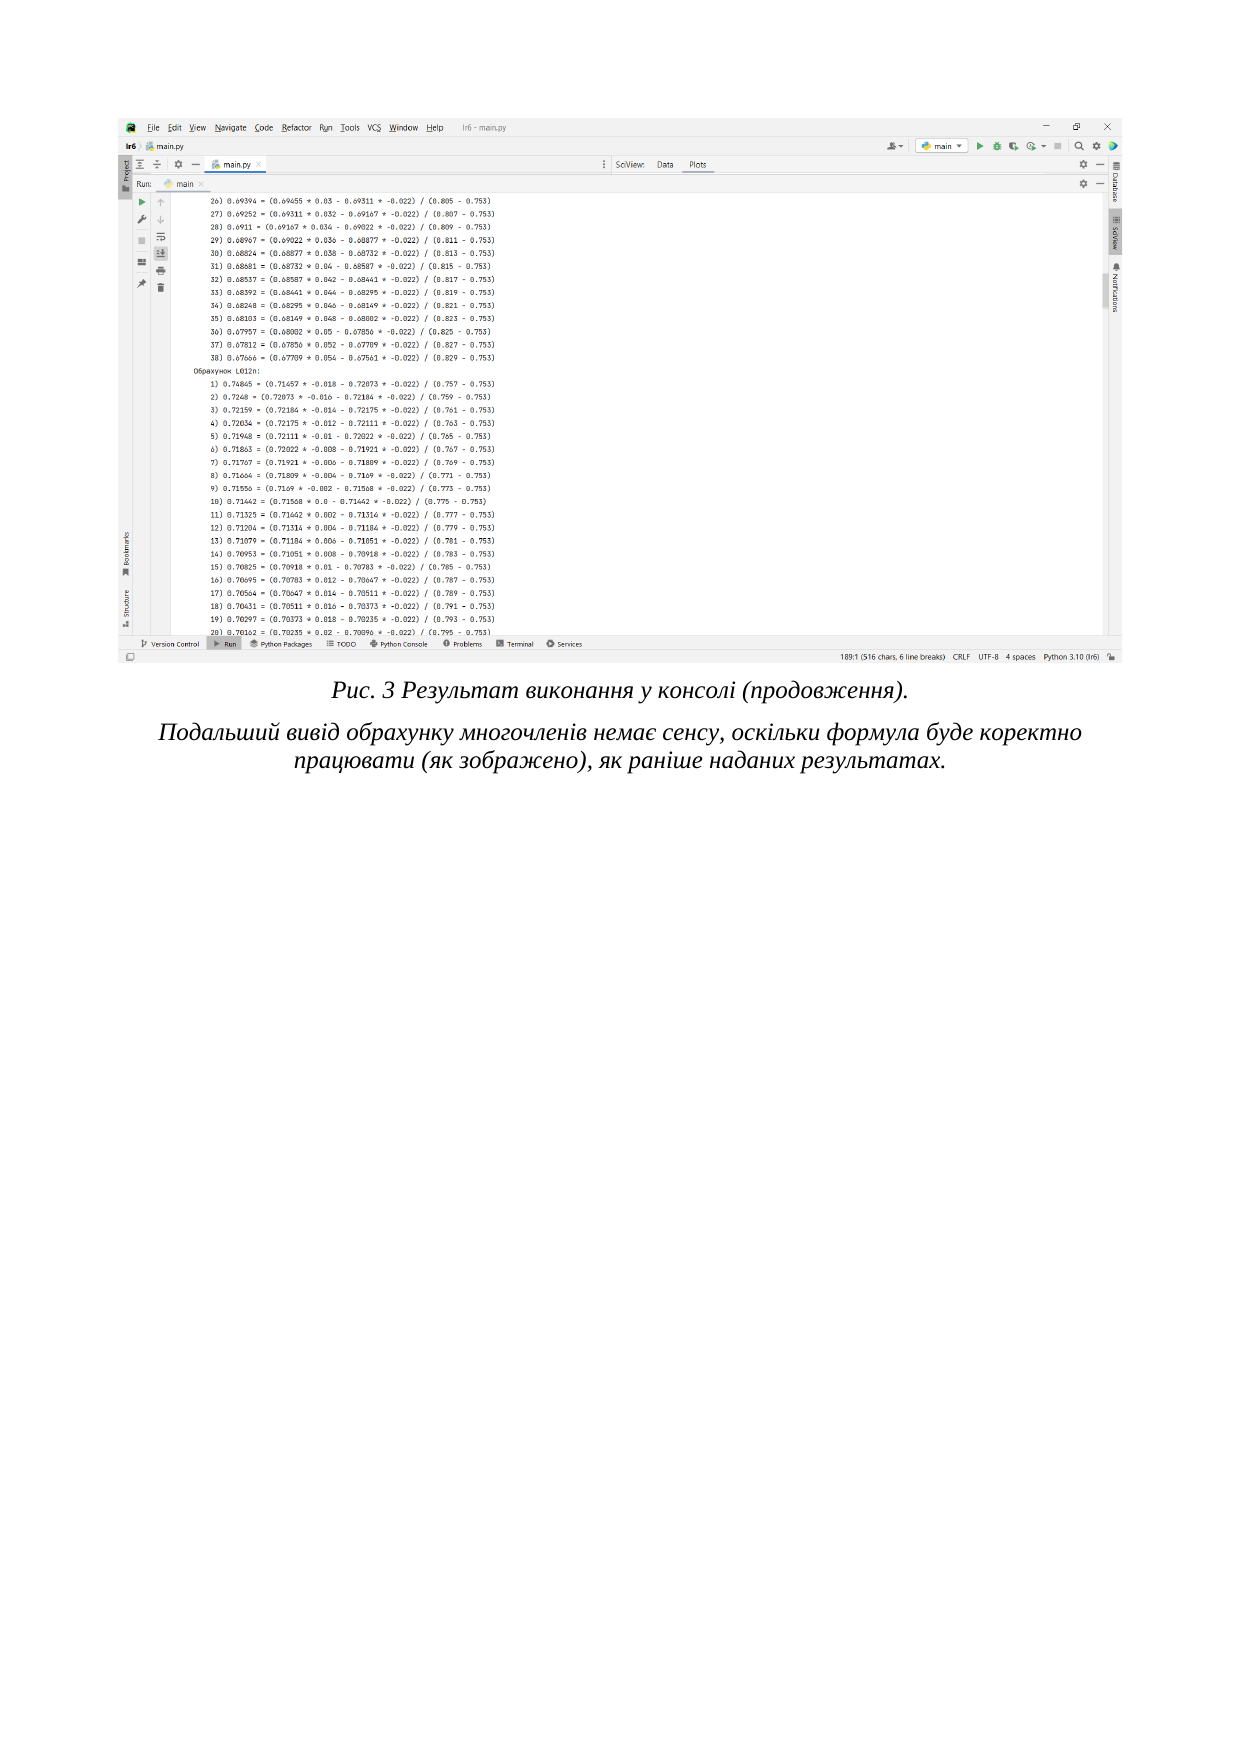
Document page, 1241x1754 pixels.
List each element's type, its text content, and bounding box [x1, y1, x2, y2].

text Рис. 3 Результат виконання у консолі (продовження). [118, 676, 1122, 704]
picture [118, 118, 1123, 663]
list Подальший вивід обрахунку многочленів немає сенсу, оскільки формула буде коректно працювати (як зображено), як раніше наданих результатах. [118, 717, 1122, 774]
